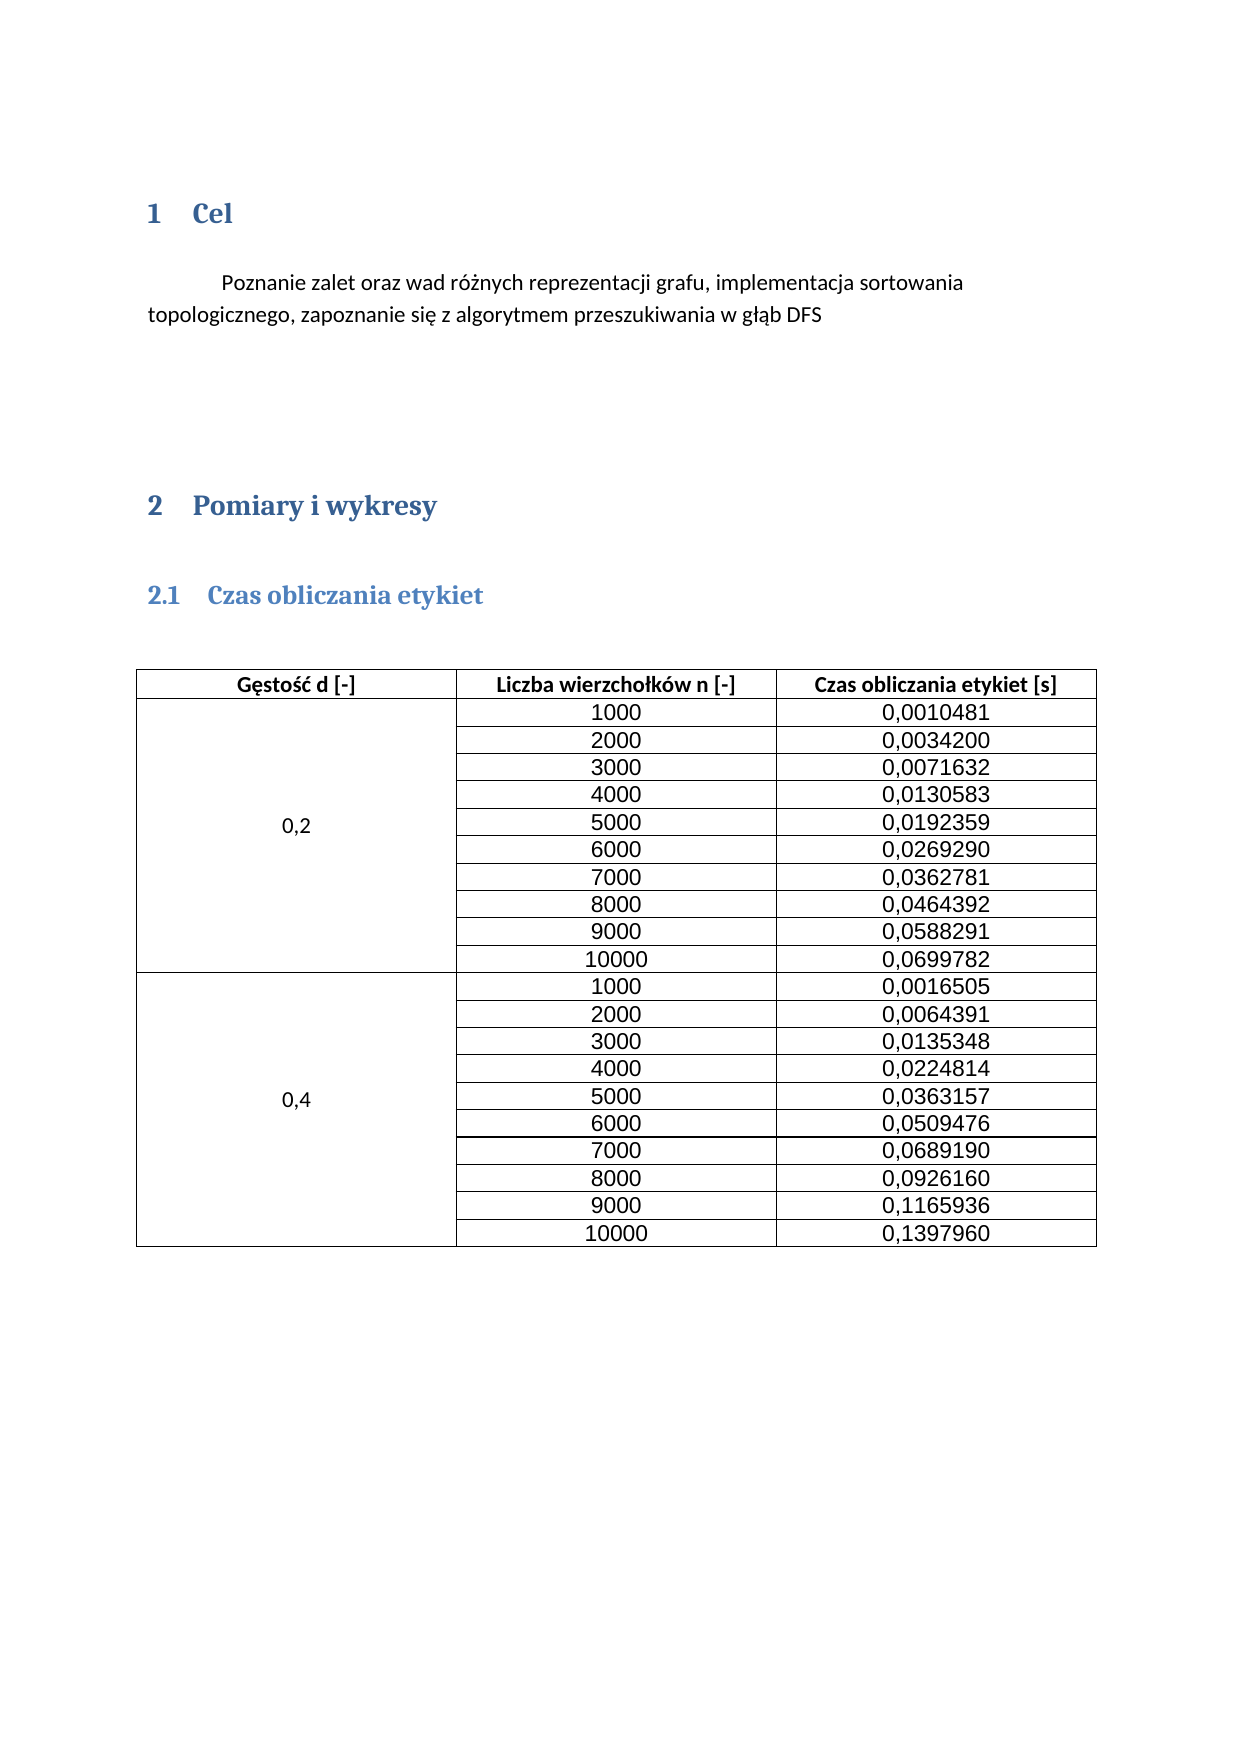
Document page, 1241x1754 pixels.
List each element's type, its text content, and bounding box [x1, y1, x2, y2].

table_cell 10000 [457, 946, 776, 972]
table_cell 0,0135348 [777, 1028, 1096, 1054]
table_cell 0,0064391 [777, 1001, 1096, 1027]
table_cell 0,0464392 [777, 891, 1096, 917]
table_cell 0,0699782 [777, 946, 1096, 972]
table_cell 0,1397960 [777, 1220, 1096, 1246]
table_cell 0,0034200 [777, 727, 1096, 753]
table_cell 0,0269290 [777, 836, 1096, 862]
table_cell 9000 [457, 918, 776, 945]
table_cell 6000 [457, 1110, 776, 1136]
table_cell 3000 [457, 754, 776, 780]
table_cell 0,0588291 [777, 918, 1096, 945]
table_cell 0,0926160 [777, 1165, 1096, 1191]
table_cell 0,0071632 [777, 754, 1096, 780]
table_cell 0,0016505 [777, 973, 1096, 999]
table_cell 7000 [457, 864, 776, 890]
table_cell 10000 [457, 1220, 776, 1246]
table_cell 4000 [457, 781, 776, 808]
table_header Liczba wierzchołków n [-] [457, 670, 776, 698]
table_cell 5000 [457, 1083, 776, 1109]
subtitle Czas obliczania etykiet [148, 580, 1093, 611]
subtitle Pomiary i wykresy [148, 489, 1093, 522]
table_cell 0,0010481 [777, 699, 1096, 726]
text Poznanie zalet oraz wad różnych reprezentacji grafu, implementacja sortowania topologicznego, zapoznanie się z algorytmem przeszukiwania w głąb DFS [148, 236, 1093, 328]
table_cell 0,1165936 [777, 1192, 1096, 1219]
table_cell 7000 [457, 1138, 776, 1164]
table_cell 5000 [457, 809, 776, 835]
table_cell 1000 [457, 973, 776, 999]
table_cell 0,0362781 [777, 864, 1096, 890]
table_cell 0,2 [137, 699, 456, 972]
table_cell 8000 [457, 891, 776, 917]
table_cell 2000 [457, 727, 776, 753]
table_cell 0,0363157 [777, 1083, 1096, 1109]
subtitle Cel [148, 198, 1093, 231]
table_cell 9000 [457, 1192, 776, 1219]
table_header Czas obliczania etykiet [s] [777, 670, 1096, 698]
table_cell 0,4 [137, 973, 456, 1246]
table_cell 0,0689190 [777, 1138, 1096, 1164]
table_cell 3000 [457, 1028, 776, 1054]
table_cell 1000 [457, 699, 776, 726]
table_cell 8000 [457, 1165, 776, 1191]
table_cell 4000 [457, 1055, 776, 1082]
table_cell 0,0192359 [777, 809, 1096, 835]
table_cell 6000 [457, 836, 776, 862]
table_cell 0,0509476 [777, 1110, 1096, 1136]
table_cell 2000 [457, 1001, 776, 1027]
table_cell 0,0130583 [777, 781, 1096, 808]
table_header Gęstość d [-] [137, 670, 456, 698]
table_cell 0,0224814 [777, 1055, 1096, 1082]
